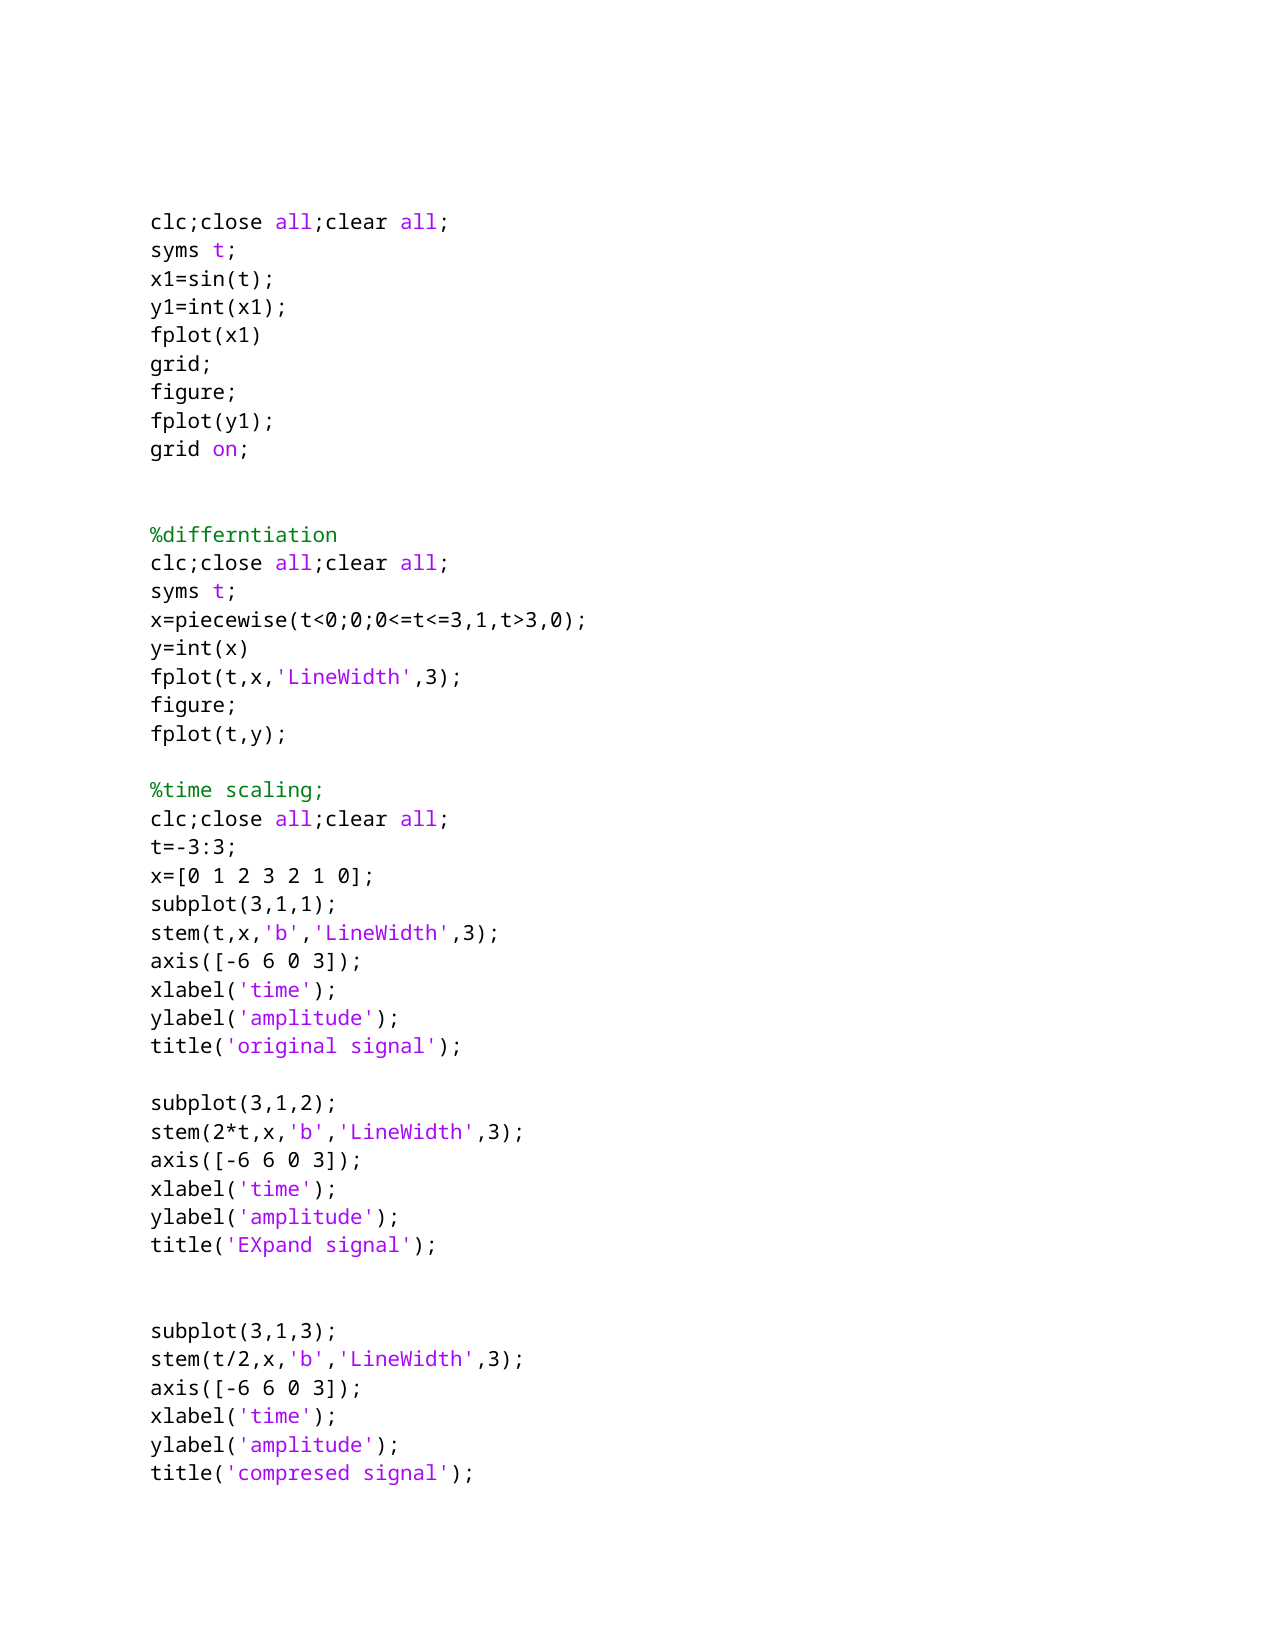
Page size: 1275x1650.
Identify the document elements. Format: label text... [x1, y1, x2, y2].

text grid; [150, 349, 1125, 377]
text %differntiation [150, 520, 1125, 548]
text subplot(3,1,3); [150, 1316, 1125, 1344]
text title('original signal'); [150, 1032, 1125, 1060]
text syms t; [150, 577, 1125, 605]
text xlabel('time'); [150, 975, 1125, 1003]
text ylabel('amplitude'); [150, 1003, 1125, 1032]
text %time scaling; [150, 776, 1125, 804]
text axis([-6 6 0 3]); [150, 946, 1125, 975]
text clc;close all;clear all; [150, 548, 1125, 577]
text ylabel('amplitude'); [150, 1430, 1125, 1458]
text title('compresed signal'); [150, 1458, 1125, 1487]
text ylabel('amplitude'); [150, 1202, 1125, 1231]
text title('EXpand signal'); [150, 1231, 1125, 1259]
text y1=int(x1); [150, 292, 1125, 321]
text fplot(t,x,'LineWidth',3); [150, 662, 1125, 690]
text stem(t/2,x,'b','LineWidth',3); [150, 1344, 1125, 1373]
text x=[0 1 2 3 2 1 0]; [150, 861, 1125, 889]
text stem(2*t,x,'b','LineWidth',3); [150, 1117, 1125, 1145]
text x=piecewise(t<0;0;0<=t<=3,1,t>3,0); [150, 605, 1125, 633]
text fplot(x1) [150, 321, 1125, 349]
text syms t; [150, 235, 1125, 264]
text figure; [150, 377, 1125, 406]
text fplot(t,y); [150, 719, 1125, 747]
text subplot(3,1,1); [150, 889, 1125, 918]
text subplot(3,1,2); [150, 1088, 1125, 1117]
text y=int(x) [150, 633, 1125, 662]
text grid on; [150, 434, 1125, 463]
text clc;close all;clear all; [150, 207, 1125, 235]
text axis([-6 6 0 3]); [150, 1373, 1125, 1401]
text clc;close all;clear all; [150, 804, 1125, 832]
text stem(t,x,'b','LineWidth',3); [150, 918, 1125, 946]
text axis([-6 6 0 3]); [150, 1145, 1125, 1174]
text t=-3:3; [150, 832, 1125, 861]
text fplot(y1); [150, 406, 1125, 434]
text xlabel('time'); [150, 1174, 1125, 1202]
text xlabel('time'); [150, 1401, 1125, 1430]
text figure; [150, 690, 1125, 719]
text x1=sin(t); [150, 264, 1125, 292]
